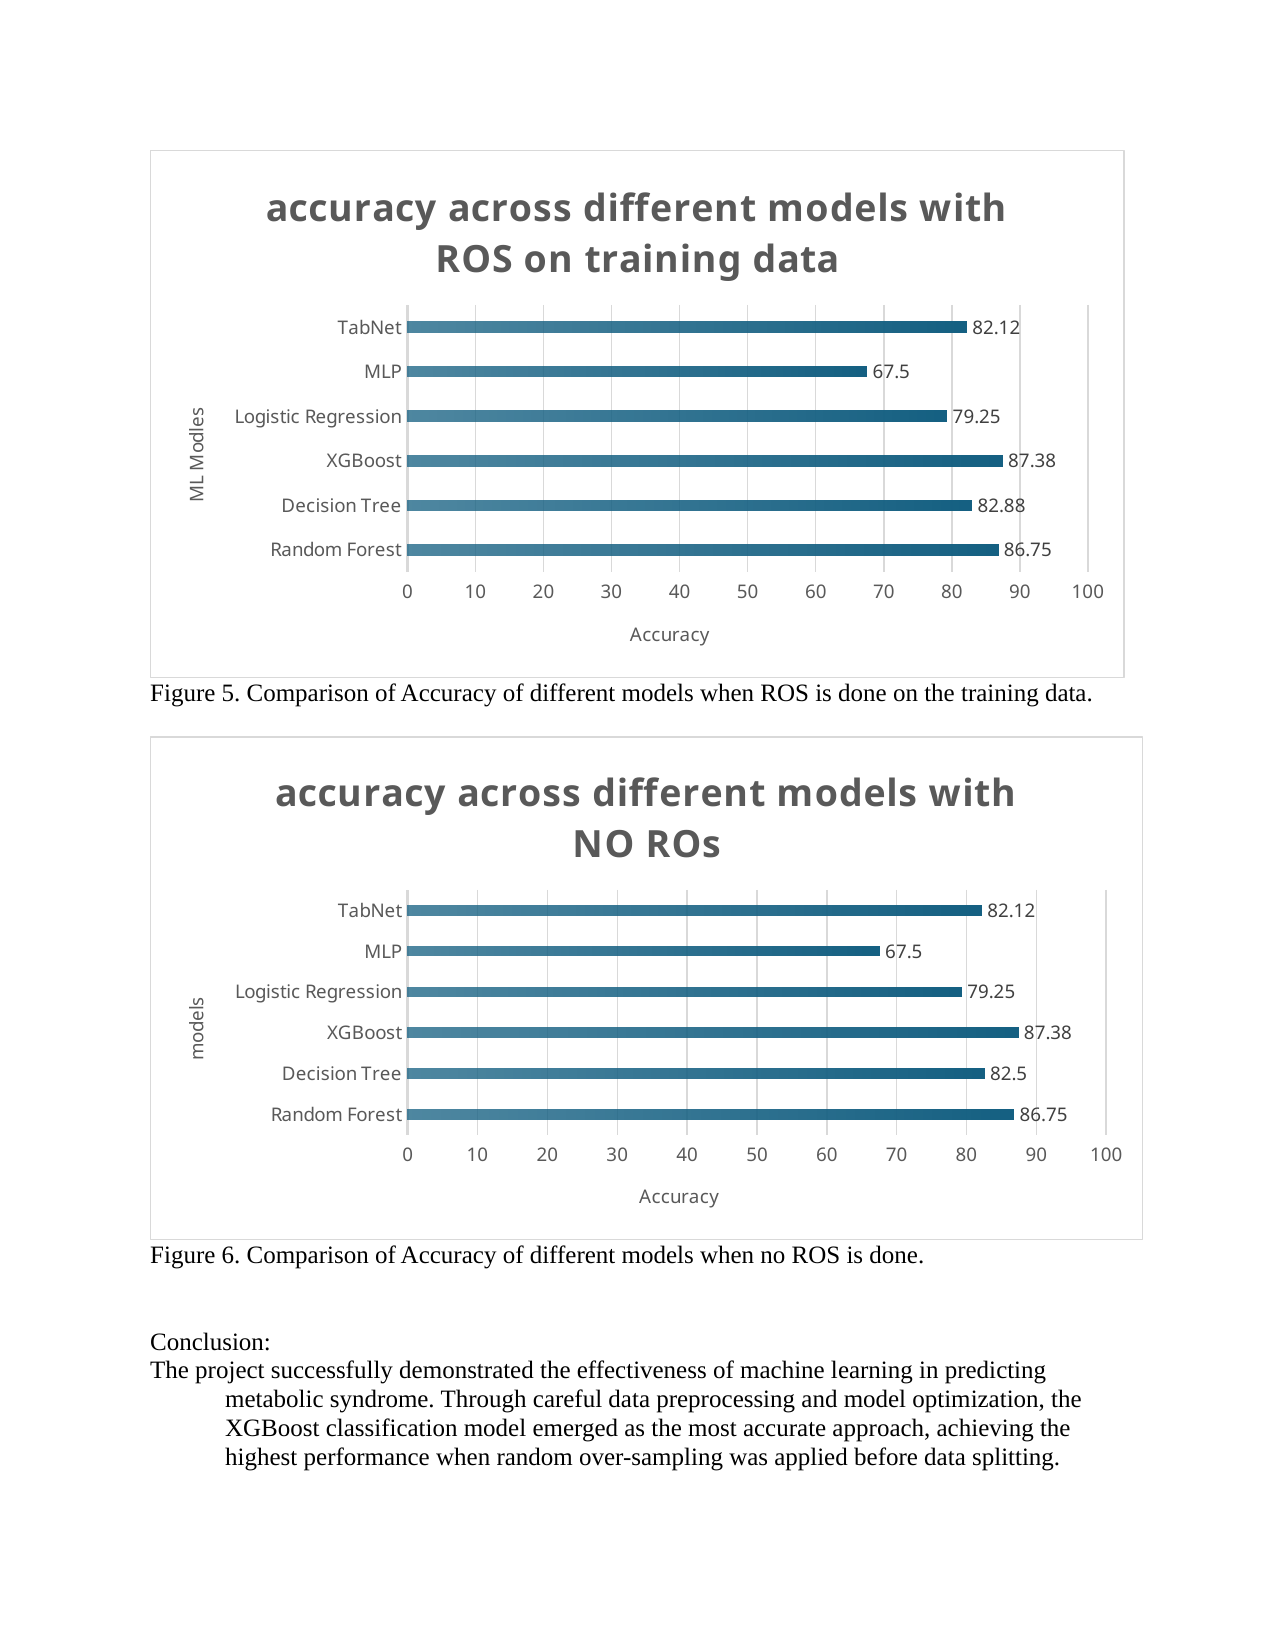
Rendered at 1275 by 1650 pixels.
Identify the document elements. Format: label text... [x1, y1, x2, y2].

text Conclusion: [150, 1327, 1125, 1356]
text Figure 5. Comparison of Accuracy of different models when ROS is done on the training data. [150, 678, 1125, 707]
text The project successfully demonstrated the effectiveness of machine learning in predicting metabolic syndrome. Through careful data preprocessing and model optimization, the XGBoost classification model emerged as the most accurate approach, achieving the highest performance when random over-sampling was applied before data splitting. [150, 1356, 1125, 1471]
text Figure 6. Comparison of Accuracy of different models when no ROS is done. [150, 1241, 1125, 1269]
